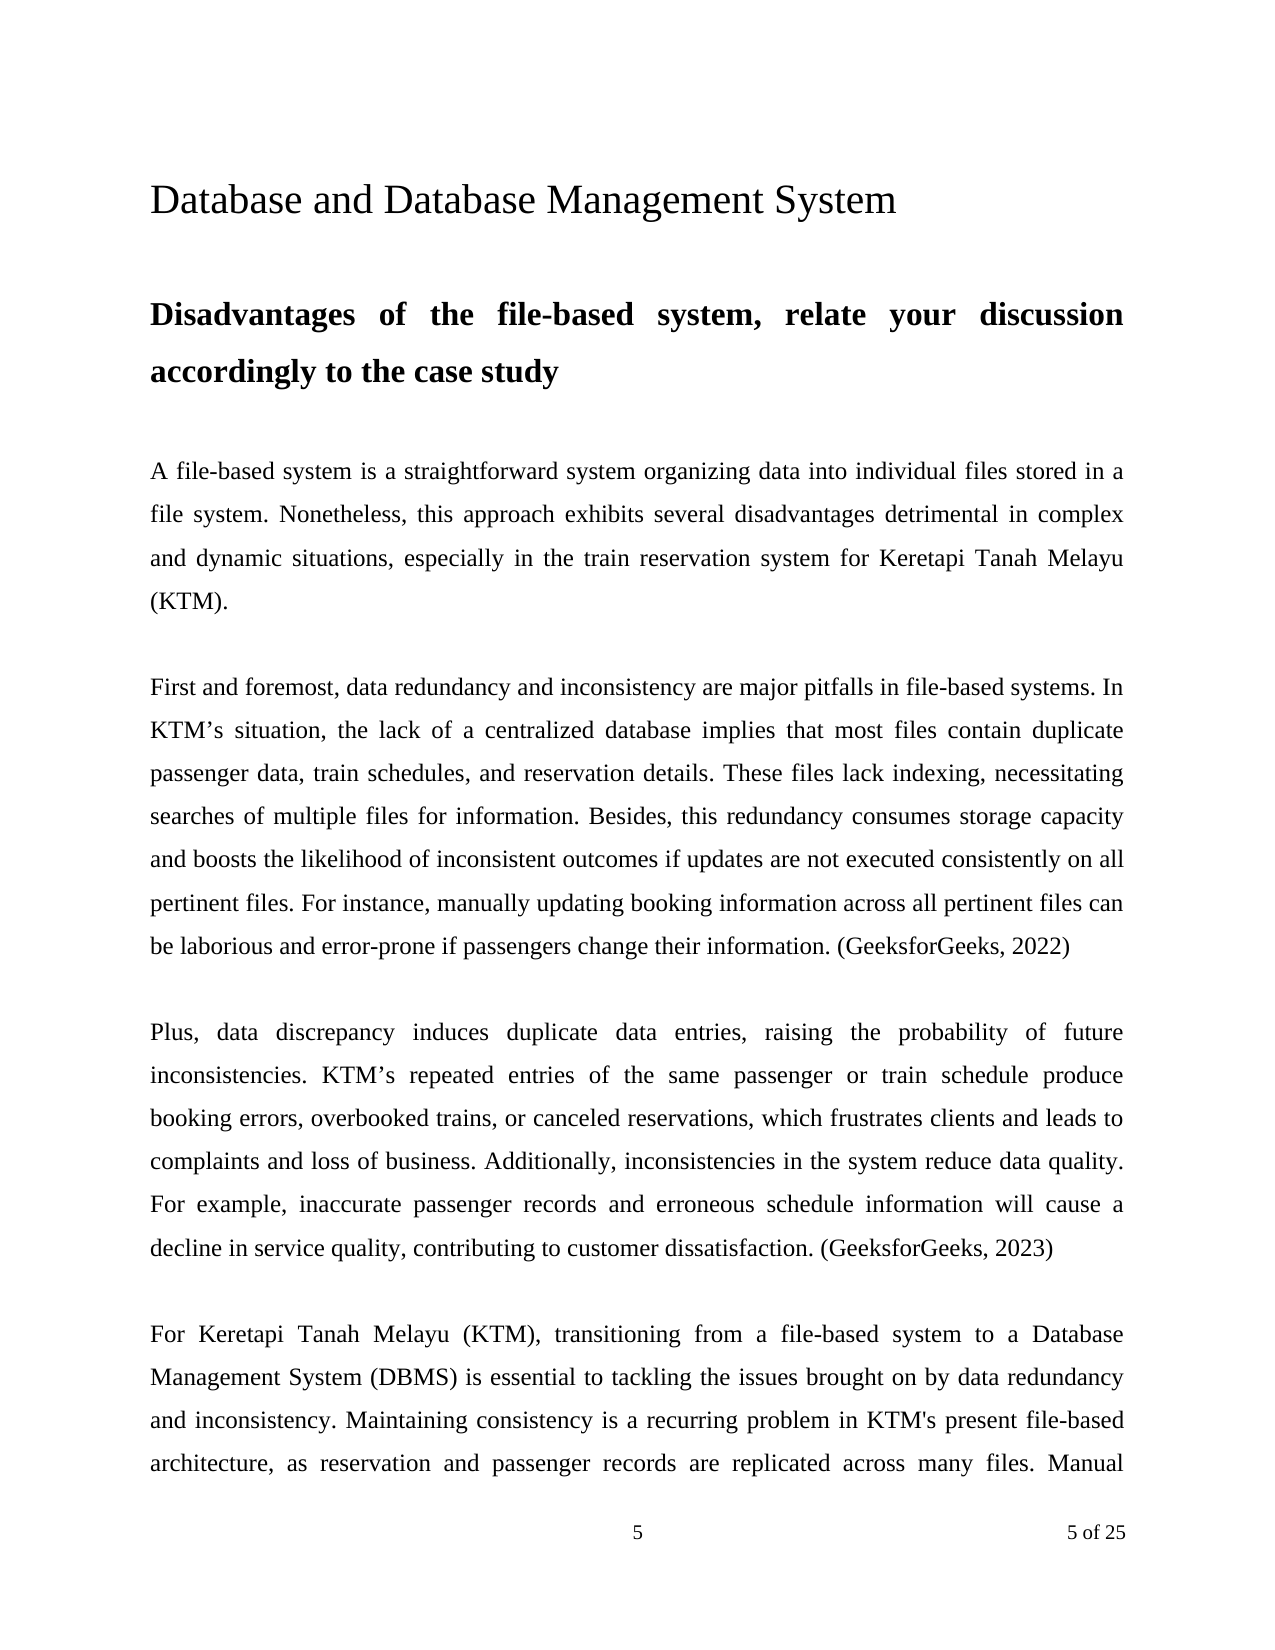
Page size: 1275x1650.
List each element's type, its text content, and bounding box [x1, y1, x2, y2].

subtitle Disadvantages of the file-based system, relate your discussion accordingly to the case study [150, 294, 1125, 390]
text First and foremost, data redundancy and inconsistency are major pitfalls in file-based systems. In KTM’s situation, the lack of a centralized database implies that most files contain duplicate passenger data, train schedules, and reservation details. These files lack indexing, necessitating searches of multiple files for information. Besides, this redundancy consumes storage capacity and boosts the likelihood of inconsistent outcomes if updates are not executed consistently on all pertinent files. For instance, manually updating booking information across all pertinent files can be laborious and error-prone if passengers change their information. (GeeksforGeeks, 2022) [150, 672, 1125, 959]
subtitle Database and Database Management System [150, 175, 1125, 223]
text A file-based system is a straightforward system organizing data into individual files stored in a file system. Nonetheless, this approach exhibits several disadvantages detrimental in complex and dynamic situations, especially in the train reservation system for Keretapi Tanah Melayu (KTM). [150, 456, 1125, 614]
text Plus, data discrepancy induces duplicate data entries, raising the probability of future inconsistencies. KTM’s repeated entries of the same passenger or train schedule produce booking errors, overbooked trains, or canceled reservations, which frustrates clients and leads to complaints and loss of business. Additionally, inconsistencies in the system reduce data quality. For example, inaccurate passenger records and erroneous schedule information will cause a decline in service quality, contributing to customer dissatisfaction. (GeeksforGeeks, 2023) [150, 1017, 1125, 1261]
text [150, 1319, 1125, 1477]
